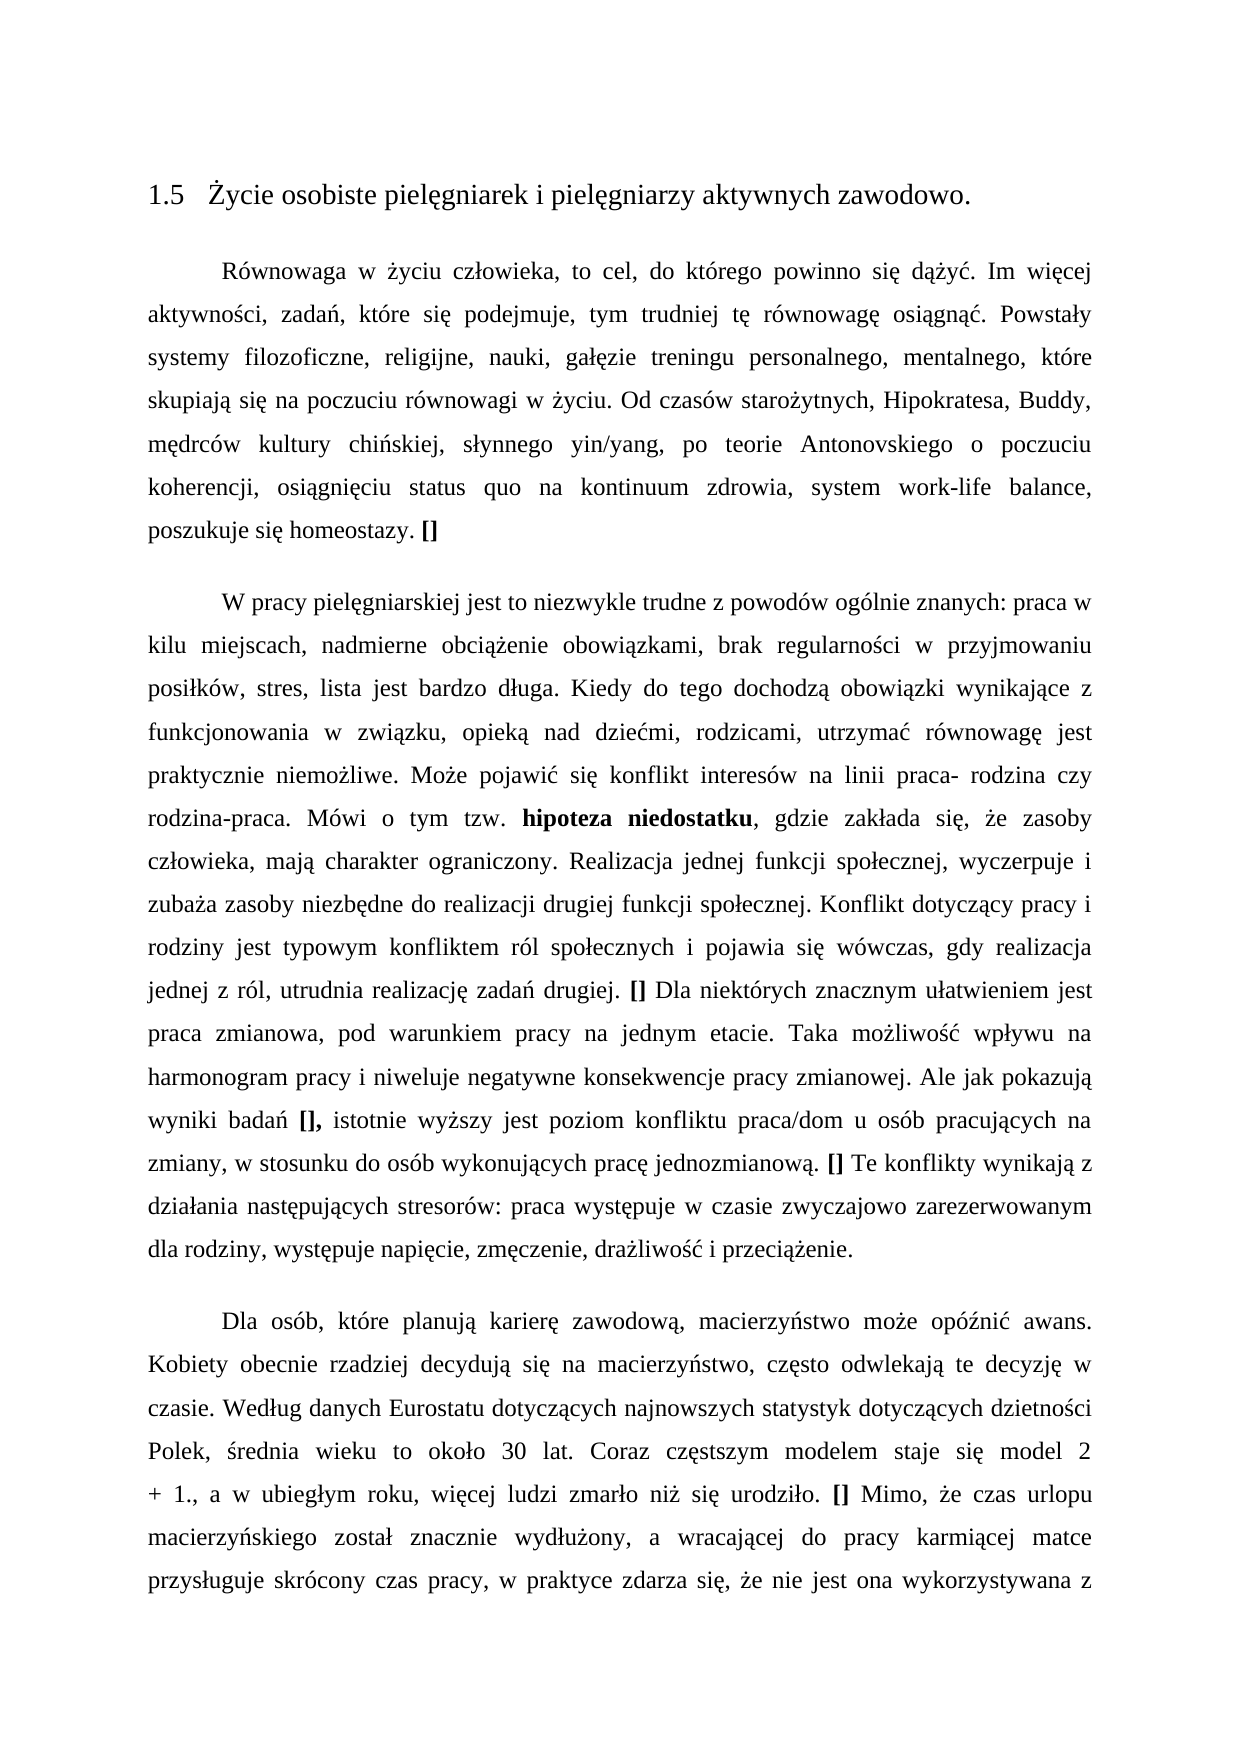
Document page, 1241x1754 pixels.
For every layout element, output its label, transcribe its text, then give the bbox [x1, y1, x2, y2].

text W pracy pielęgniarskiej jest to niezwykle trudne z powodów ogólnie znanych: praca w kilu miejscach, nadmierne obciążenie obowiązkami, brak regularności w przyjmowaniu posiłków, stres, lista jest bardzo długa. Kiedy do tego dochodzą obowiązki wynikające z funkcjonowania w związku, opieką nad dziećmi, rodzicami, utrzymać równowagę jest praktycznie niemożliwe. Może pojawić się konflikt interesów na linii praca- rodzina czy rodzina-praca. Mówi o tym tzw. hipoteza niedostatku, gdzie zakłada się, że zasoby człowieka, mają charakter ograniczony. Realizacja jednej funkcji społecznej, wyczerpuje i zubaża zasoby niezbędne do realizacji drugiej funkcji społecznej. Konflikt dotyczący pracy i rodziny jest typowym konfliktem ról społecznych i pojawia się wówczas, gdy realizacja jednej z ról, utrudnia realizację zadań drugiej. [] Dla niektórych znacznym ułatwieniem jest praca zmianowa, pod warunkiem pracy na jednym etacie. Taka możliwość wpływu na harmonogram pracy i niweluje negatywne konsekwencje pracy zmianowej. Ale jak pokazują wyniki badań [], istotnie wyższy jest poziom konfliktu praca/dom u osób pracujących na zmiany, w stosunku do osób wykonujących pracę jednozmianową. [] Te konflikty wynikają z działania następujących stresorów: praca występuje w czasie zwyczajowo zarezerwowanym dla rodziny, występuje napięcie, zmęczenie, drażliwość i przeciążenie. [148, 587, 1093, 1263]
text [148, 1306, 1093, 1594]
subtitle Życie osobiste pielęgniarek i pielęgniarzy aktywnych zawodowo. [148, 177, 1093, 210]
text Równowaga w życiu człowieka, to cel, do którego powinno się dążyć. Im więcej aktywności, zadań, które się podejmuje, tym trudniej tę równowagę osiągnąć. Powstały systemy filozoficzne, religijne, nauki, gałęzie treningu personalnego, mentalnego, które skupiają się na poczuciu równowagi w życiu. Od czasów starożytnych, Hipokratesa, Buddy, mędrców kultury chińskiej, słynnego yin/yang, po teorie Antonovskiego o poczuciu koherencji, osiągnięciu status quo na kontinuum zdrowia, system work-life balance, poszukuje się homeostazy. [] [148, 256, 1093, 544]
